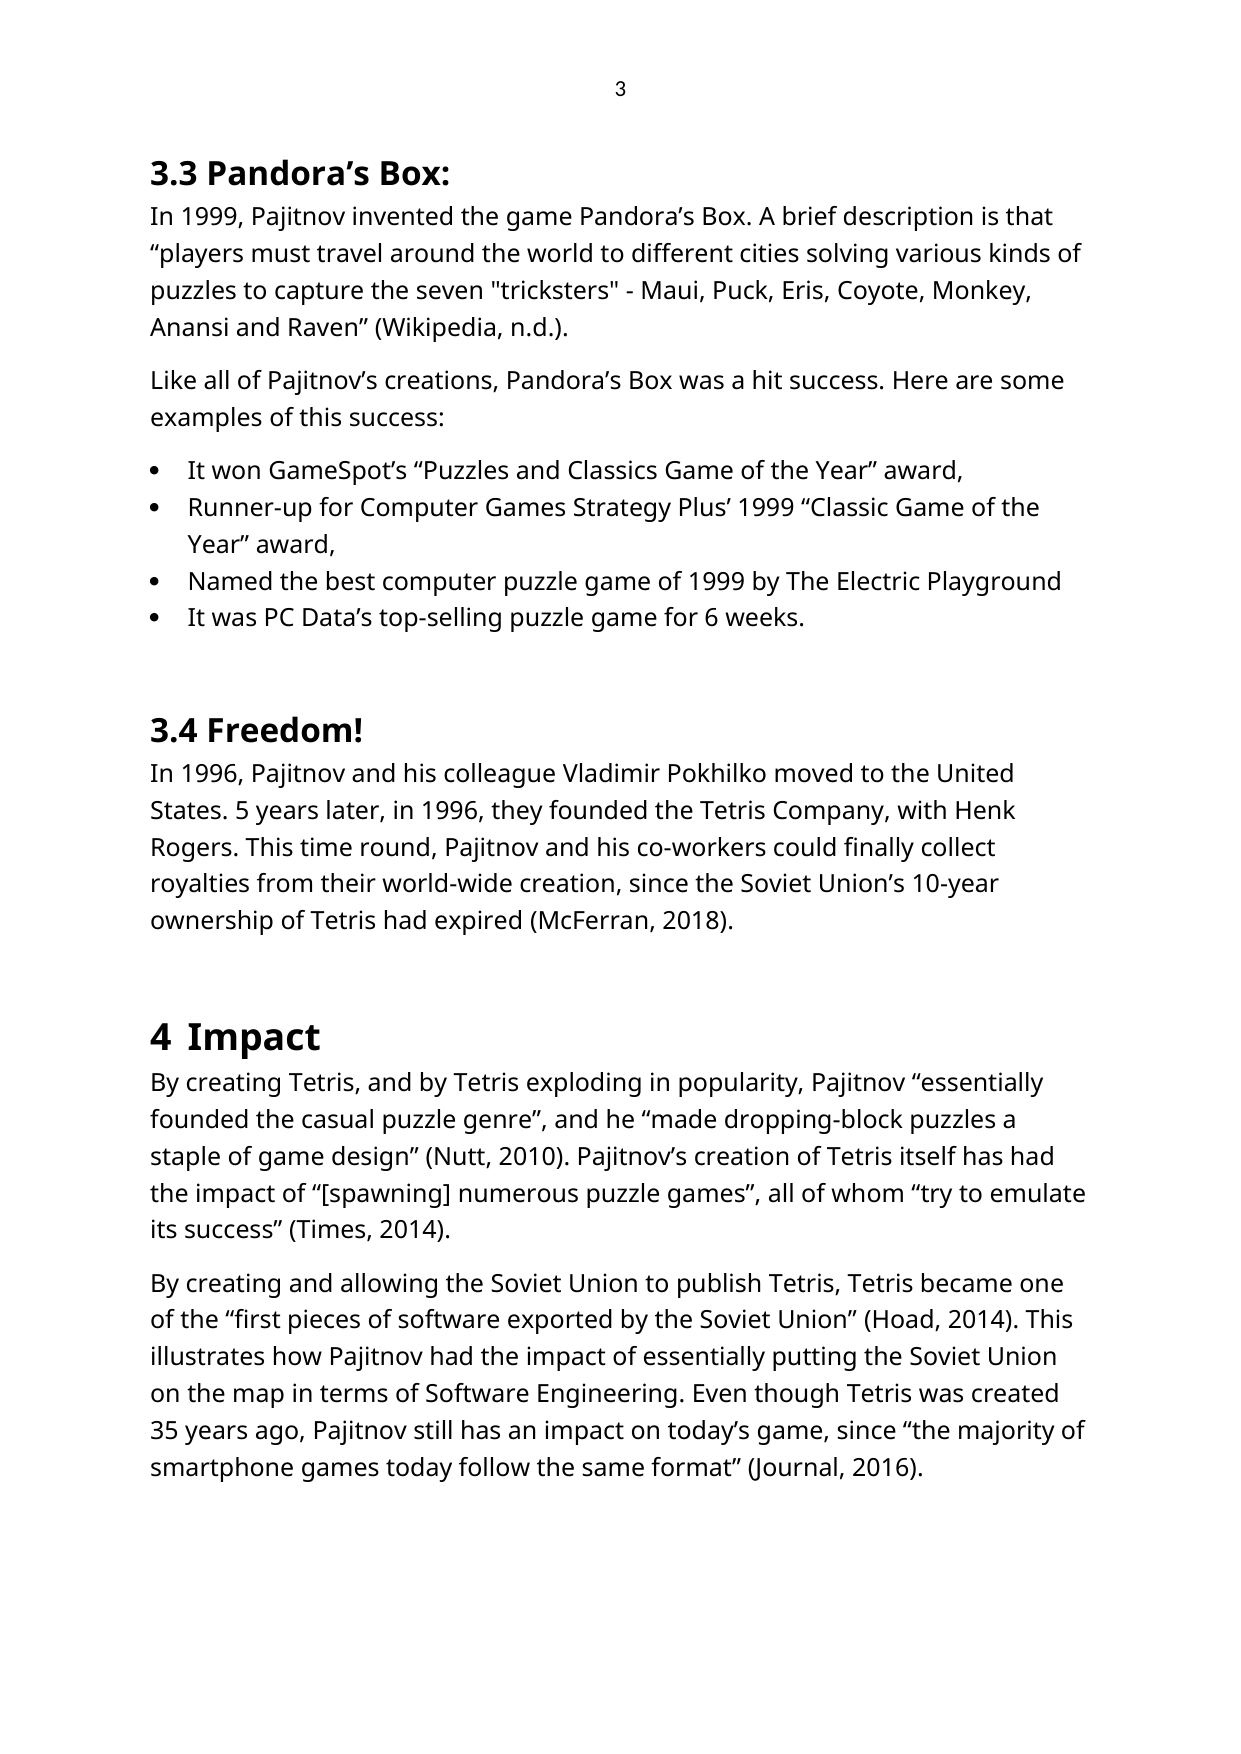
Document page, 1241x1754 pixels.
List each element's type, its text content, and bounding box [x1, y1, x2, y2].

subtitle Freedom! [150, 707, 1090, 752]
list Runner-up for Computer Games Strategy Plus’ 1999 “Classic Game of the Year” award, [150, 490, 1090, 561]
text Like all of Pajitnov’s creations, Pandora’s Box was a hit success. Here are some examples of this success: [150, 363, 1090, 433]
list Named the best computer puzzle game of 1999 by The Electric Playground [150, 563, 1090, 597]
text By creating and allowing the Soviet Union to publish Tetris, Tetris became one of the “first pieces of software exported by the Soviet Union” . This illustrates how Pajitnov had the impact of essentially putting the Soviet Union on the map in terms of Software Engineering. Even though Tetris was created 35 years ago, Pajitnov still has an impact on today’s game, since “the majority of smartphone games today follow the same format” . [150, 1265, 1090, 1483]
text In 1999, Pajitnov invented the game Pandora’s Box. A brief description is that “players must travel around the world to different cities solving various kinds of puzzles to capture the seven "tricksters" - Maui, Puck, Eris, Coyote, Monkey, Anansi and Raven” . [150, 199, 1090, 343]
list It was PC Data’s top-selling puzzle game for 6 weeks. [150, 600, 1090, 634]
subtitle Impact [150, 1010, 1090, 1061]
subtitle Pandora’s Box: [150, 150, 1090, 195]
text In 1996, Pajitnov and his colleague Vladimir Pokhilko moved to the United States. 5 years later, in 1996, they founded the Tetris Company, with Henk Rogers. This time round, Pajitnov and his co-workers could finally collect royalties from their world-wide creation, since the Soviet Union’s 10-year ownership of Tetris had expired . [150, 756, 1090, 937]
list It won GameSpot’s “Puzzles and Classics Game of the Year” award, [150, 453, 1090, 487]
text By creating Tetris, and by Tetris exploding in popularity, Pajitnov “essentially founded the casual puzzle genre”, and he “made dropping-block puzzles a staple of game design” . Pajitnov’s creation of Tetris itself has had the impact of “[spawning] numerous puzzle games”, all of whom “try to emulate its success” . [150, 1065, 1090, 1246]
